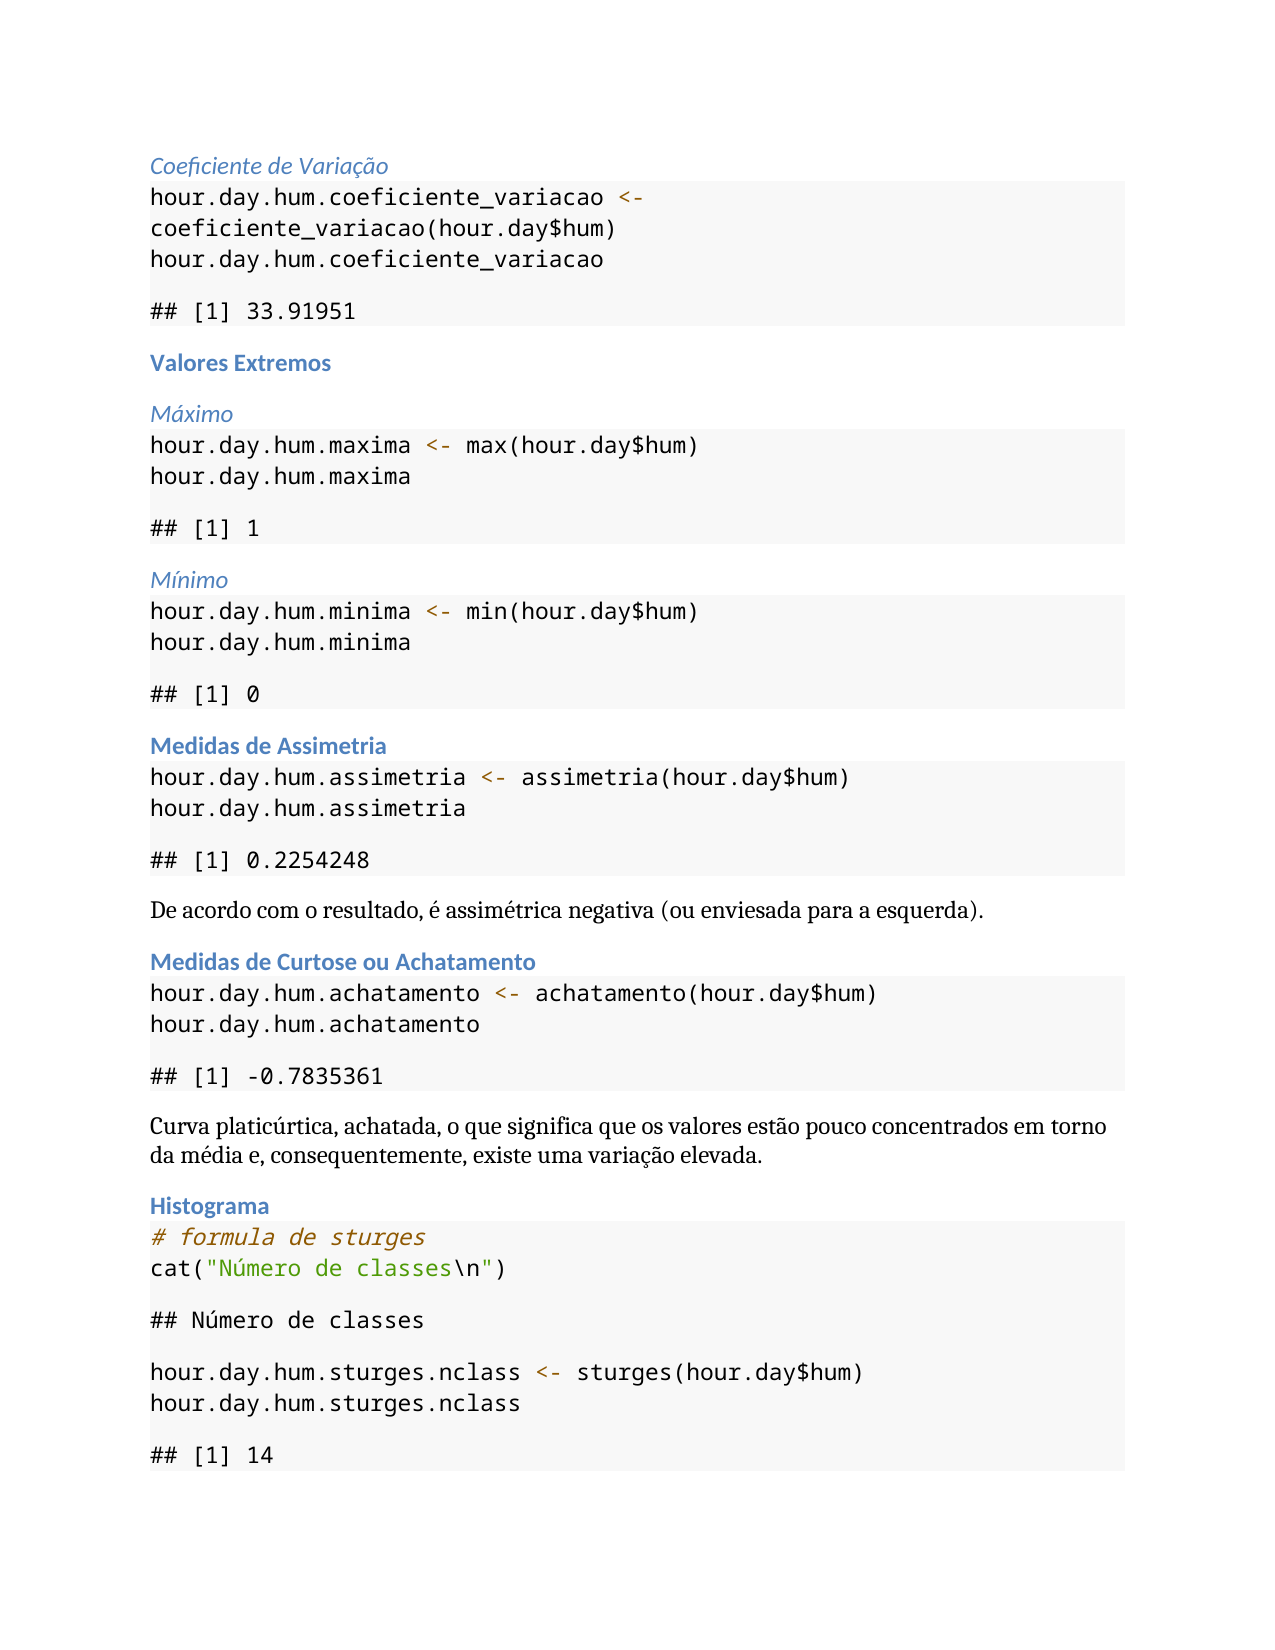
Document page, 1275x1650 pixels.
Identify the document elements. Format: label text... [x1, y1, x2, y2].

text ## [1] 33.91951 [150, 295, 1125, 326]
text hour.day.hum.assimetria <- assimetria(hour.day$hum) hour.day.hum.assimetria [466, 761, 1125, 823]
subtitle Medidas de Assimetria [150, 730, 1125, 761]
text # formula de sturges cat("Número de classes\n") [425, 1221, 1125, 1283]
text De acordo com o resultado, é assimétrica negativa (ou enviesada para a esquerda). [150, 896, 1125, 925]
subtitle Valores Extremos [150, 347, 1125, 378]
text ## [1] 0.2254248 [150, 844, 1125, 876]
text hour.day.hum.maxima <- max(hour.day$hum) hour.day.hum.maxima [411, 429, 1125, 492]
text ## [1] 14 [150, 1439, 1125, 1471]
text Curva platicúrtica, achatada, o que significa que os valores estão pouco concentrados em torno da média e, consequentemente, existe uma variação elevada. [150, 1112, 1125, 1169]
subtitle Histograma [150, 1190, 1125, 1221]
text hour.day.hum.achatamento <- achatamento(hour.day$hum) hour.day.hum.achatamento [480, 976, 1125, 1039]
text ## Número de classes [150, 1304, 1125, 1335]
text hour.day.hum.sturges.nclass <- sturges(hour.day$hum) hour.day.hum.sturges.nclass [150, 1356, 1125, 1419]
subtitle Medidas de Curtose ou Achatamento [150, 946, 1125, 976]
text hour.day.hum.coeficiente_variacao <- coeficiente_variacao(hour.day$hum) hour.day.hum.coeficiente_variacao [604, 181, 1125, 274]
text ## [1] -0.7835361 [150, 1060, 1125, 1091]
subtitle Máximo [150, 398, 1125, 429]
subtitle Coeficiente de Variação [150, 150, 1125, 181]
text ## [1] 1 [150, 512, 1125, 544]
text hour.day.hum.minima <- min(hour.day$hum) hour.day.hum.minima [411, 595, 1125, 657]
subtitle Mínimo [150, 564, 1125, 595]
text ## [1] 0 [150, 678, 1125, 709]
